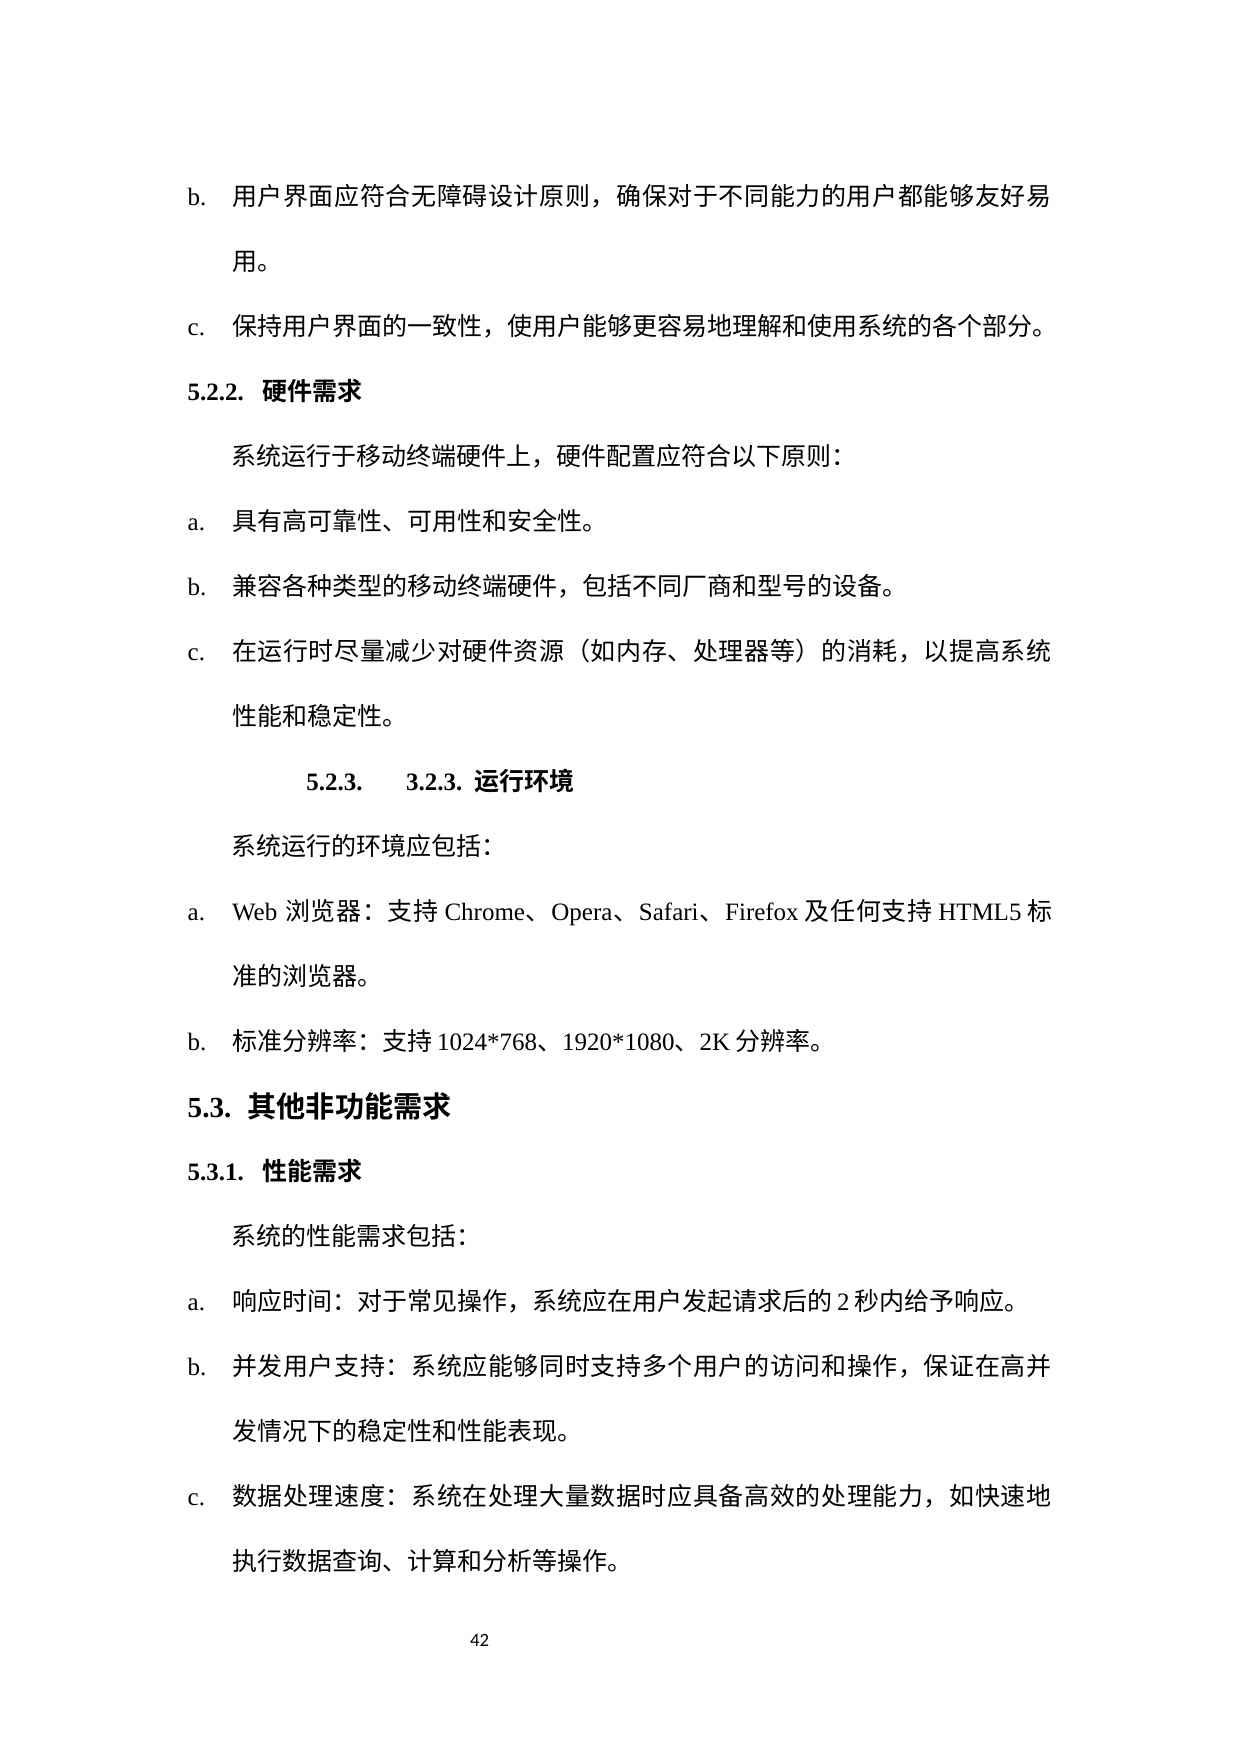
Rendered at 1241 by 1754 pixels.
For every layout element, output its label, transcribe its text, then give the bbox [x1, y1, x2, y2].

subtitle 硬件需求 [187, 357, 1053, 422]
subtitle 性能需求 [187, 1137, 1053, 1202]
subtitle 需求 [187, 1072, 1053, 1137]
